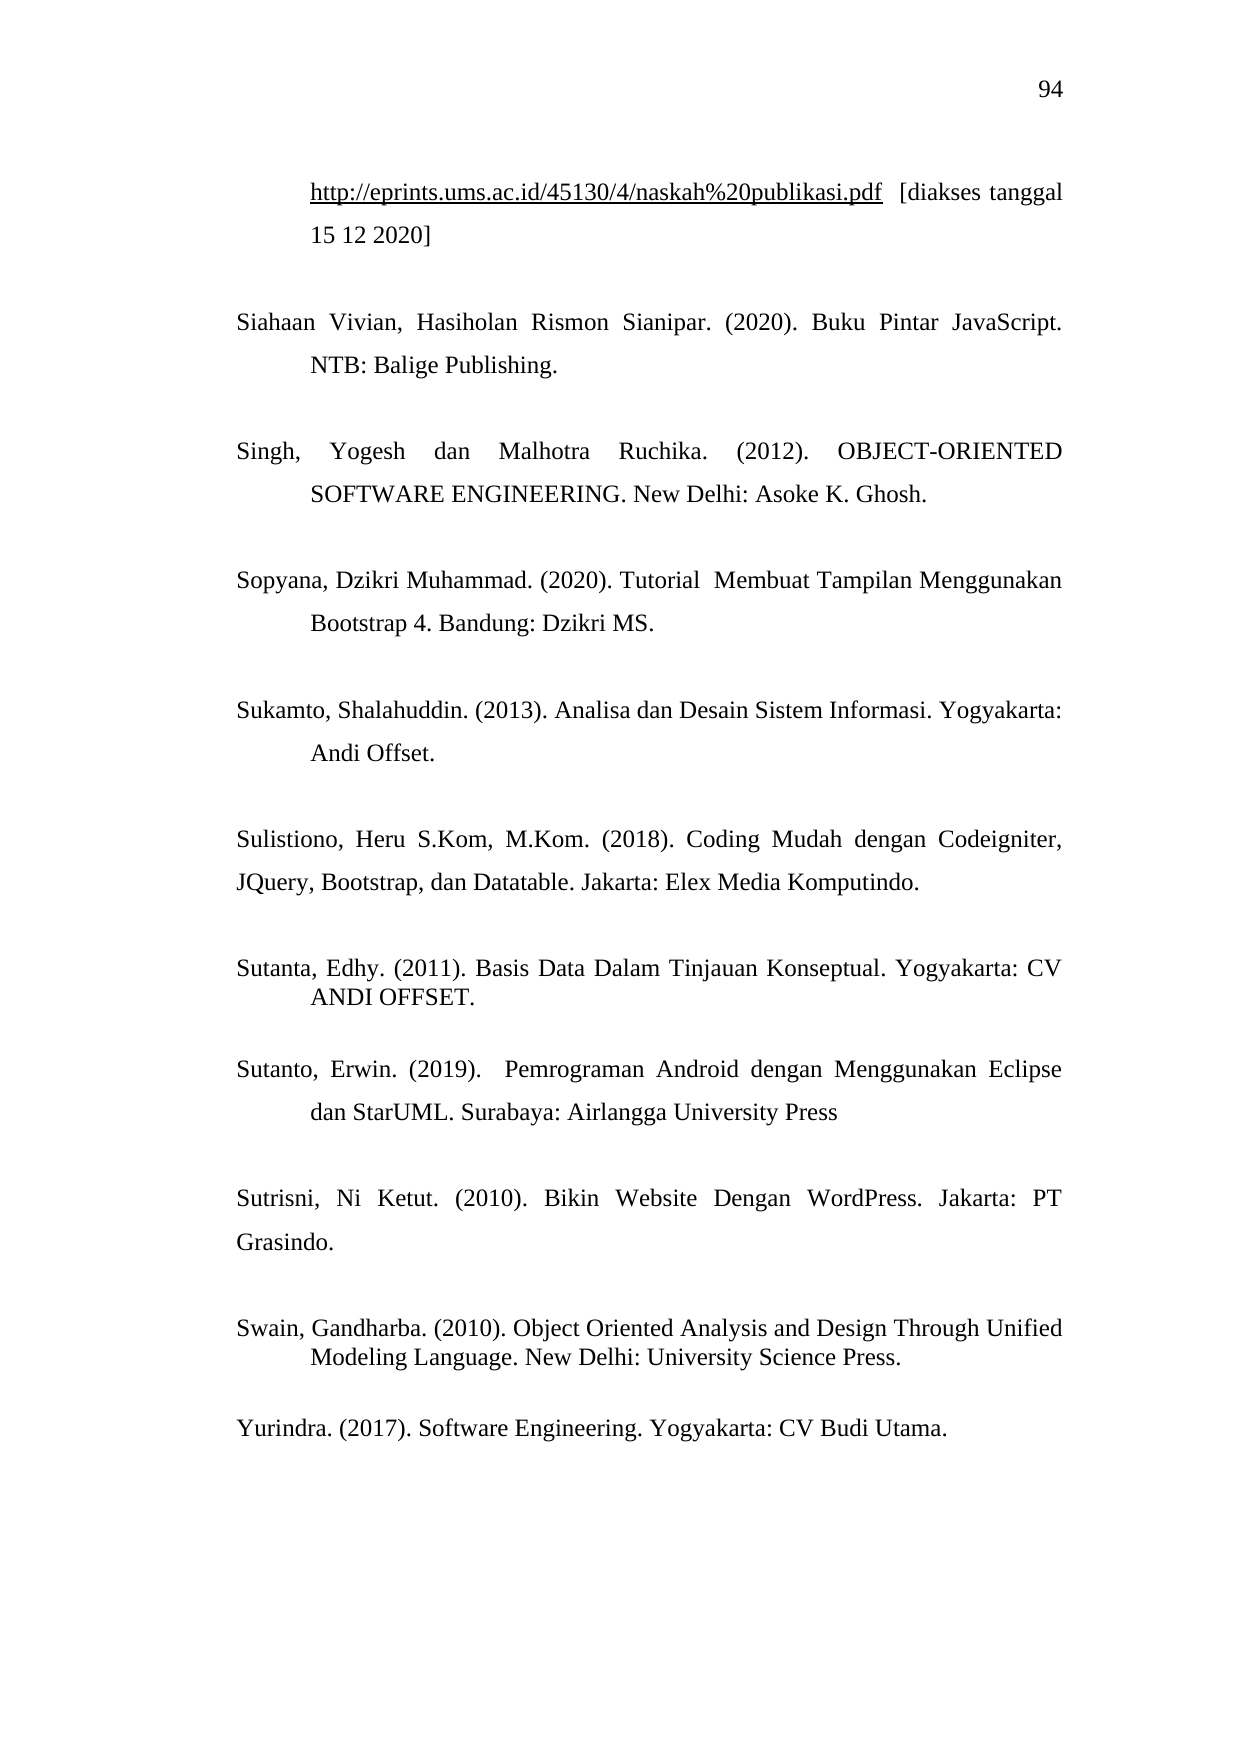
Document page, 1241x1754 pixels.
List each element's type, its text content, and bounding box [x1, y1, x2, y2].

text Yurindra. (2017). Software Engineering. Yogyakarta: CV Budi Utama. [236, 1413, 1063, 1442]
text Sukamto, Shalahuddin. (2013). Analisa dan Desain Sistem Informasi. Yogyakarta: Andi Offset. [236, 695, 1063, 767]
text Sulistiono, Heru S.Kom, M.Kom. (2018). Coding Mudah dengan Codeigniter, JQuery, Bootstrap, dan Datatable. Jakarta: Elex Media Komputindo. [236, 824, 1063, 896]
text Sopyana, Dzikri Muhammad. (2020). Tutorial Membuat Tampilan Menggunakan Bootstrap 4. Bandung: Dzikri MS. [236, 565, 1063, 637]
text Sutanto, Erwin. (2019). Pemrograman Android dengan Menggunakan Eclipse dan StarUML. Surabaya: Airlangga University Press [236, 1054, 1063, 1126]
text Siahaan Vivian, Hasiholan Rismon Sianipar. (2020). Buku Pintar JavaScript. NTB: Balige Publishing. [236, 307, 1063, 378]
text Swain, Gandharba. (2010). Object Oriented Analysis and Design Through Unified Modeling Language. New Delhi: University Science Press. [236, 1313, 1063, 1370]
text Singh, Yogesh dan Malhotra Ruchika. (2012). OBJECT-ORIENTED SOFTWARE ENGINEERING. New Delhi: Asoke K. Ghosh. [236, 436, 1063, 508]
text Sutrisni, Ni Ketut. (2010). Bikin Website Dengan WordPress. Jakarta: PT Grasindo. [236, 1183, 1063, 1255]
text Sutanta, Edhy. (2011). Basis Data Dalam Tinjauan Konseptual. Yogyakarta: CV ANDI OFFSET. [236, 953, 1063, 1011]
text http://eprints.ums.ac.id/45130/4/naskah%20publikasi.pdf [diakses tanggal 15 12 2020] [310, 177, 1063, 249]
